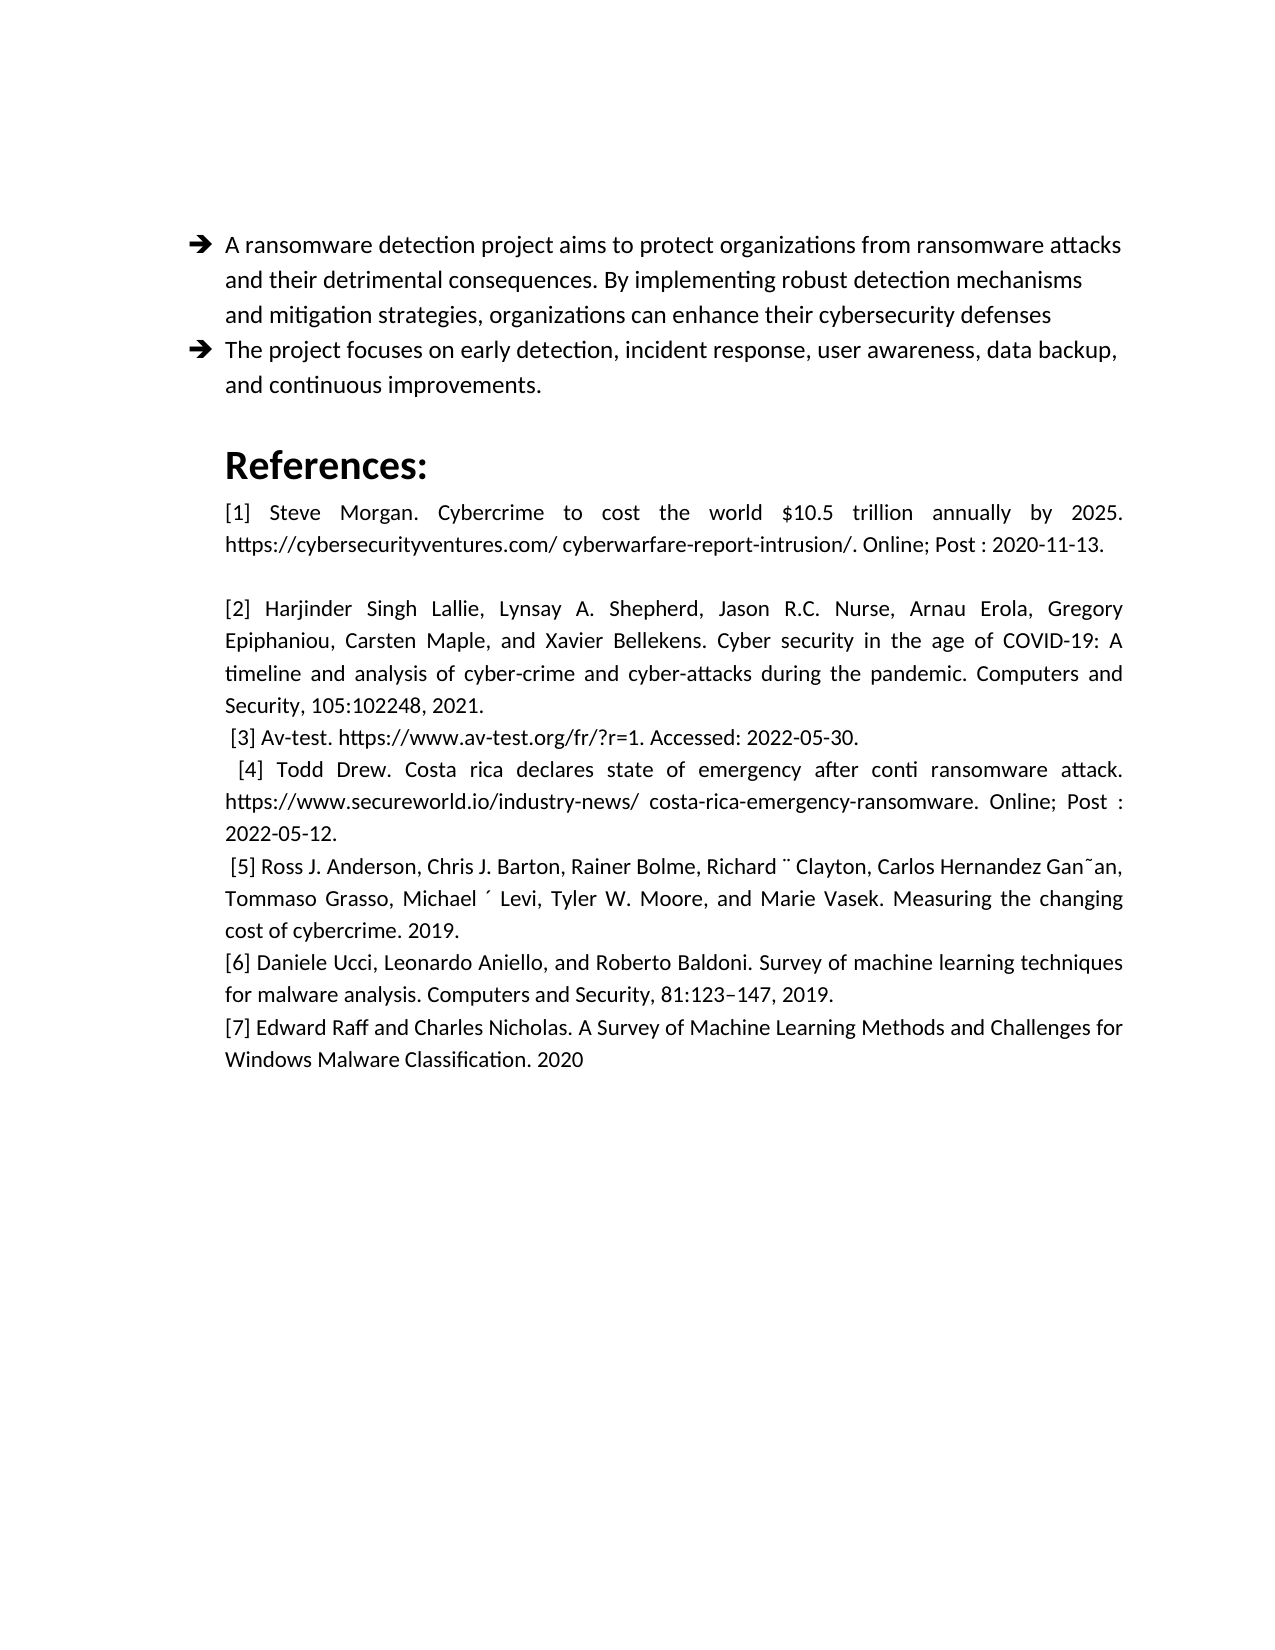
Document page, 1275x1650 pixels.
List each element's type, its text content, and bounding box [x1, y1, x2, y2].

list A ransomware detection project aims to protect organizations from ransomware attacks and their detrimental consequences. By implementing robust detection mechanisms and mitigation strategies, organizations can enhance their cybersecurity defenses [187, 229, 1125, 330]
list The project focuses on early detection, incident response, user awareness, data backup, and continuous improvements. [187, 334, 1125, 400]
list [2] Harjinder Singh Lallie, Lynsay A. Shepherd, Jason R.C. Nurse, Arnau Erola, Gregory Epiphaniou, Carsten Maple, and Xavier Bellekens. Cyber security in the age of COVID-19: A timeline and analysis of cyber-crime and cyber-attacks during the pandemic. Computers and Security, 105:102248, 2021. [225, 594, 1125, 719]
list [5] Ross J. Anderson, Chris J. Barton, Rainer Bolme, Richard ¨ Clayton, Carlos Hernandez Gan˜an, Tommaso Grasso, Michael ´ Levi, Tyler W. Moore, and Marie Vasek. Measuring the changing cost of cybercrime. 2019. [225, 852, 1125, 944]
list [1] Steve Morgan. Cybercrime to cost the world $10.5 trillion annually by 2025. https://cybersecurityventures.com/ cyberwarfare-report-intrusion/. Online; Post : 2020-11-13. [225, 498, 1125, 558]
list References: [225, 439, 1125, 490]
list [3] Av-test. https://www.av-test.org/fr/?r=1. Accessed: 2022-05-30. [225, 723, 1125, 751]
list [4] Todd Drew. Costa rica declares state of emergency after conti ransomware attack. https://www.secureworld.io/industry-news/ costa-rica-emergency-ransomware. Online; Post : 2022-05-12. [225, 755, 1125, 848]
list [6] Daniele Ucci, Leonardo Aniello, and Roberto Baldoni. Survey of machine learning techniques for malware analysis. Computers and Security, 81:123–147, 2019. [225, 948, 1125, 1008]
list [7] Edward Raff and Charles Nicholas. A Survey of Machine Learning Methods and Challenges for Windows Malware Classification. 2020 [225, 1013, 1125, 1073]
